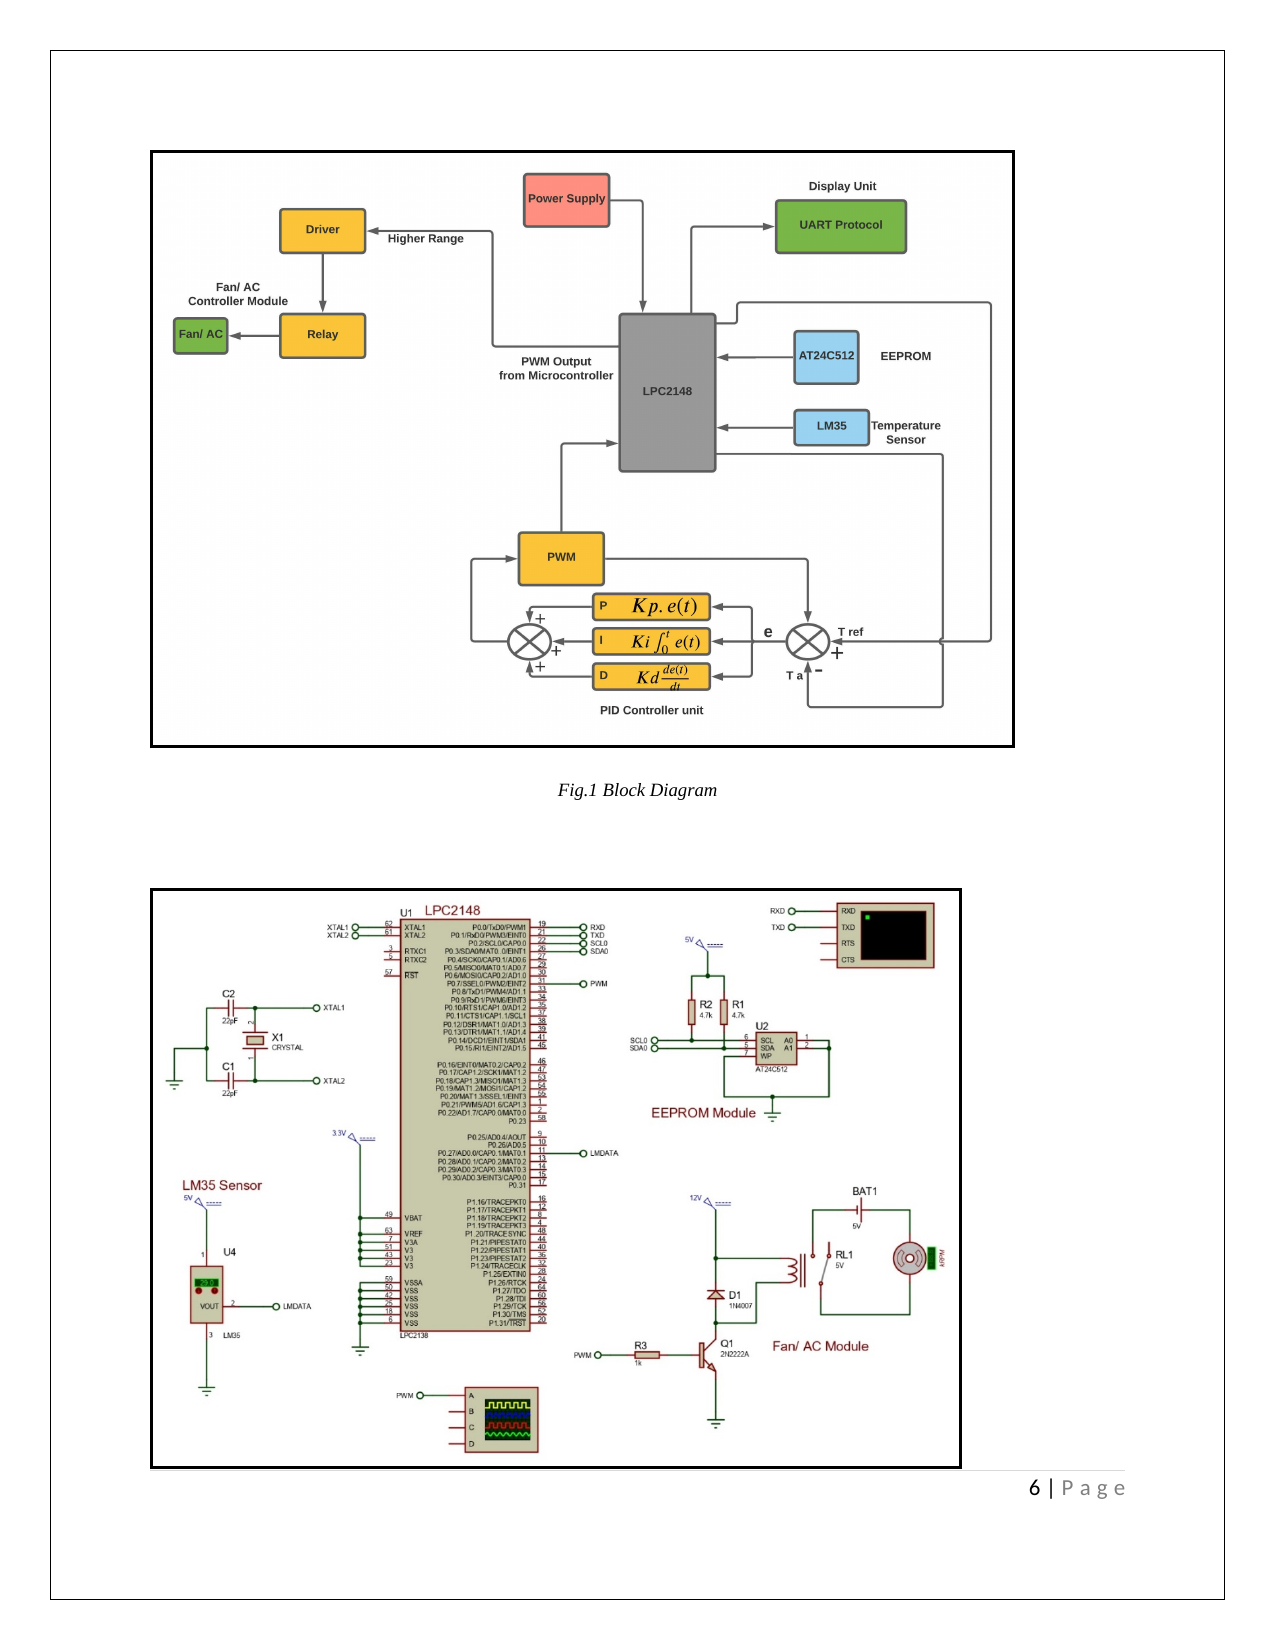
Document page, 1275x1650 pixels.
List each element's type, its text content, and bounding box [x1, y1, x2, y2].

text Fig.1 Block Diagram [150, 779, 1125, 801]
picture [153, 153, 1012, 745]
picture [153, 891, 959, 1466]
